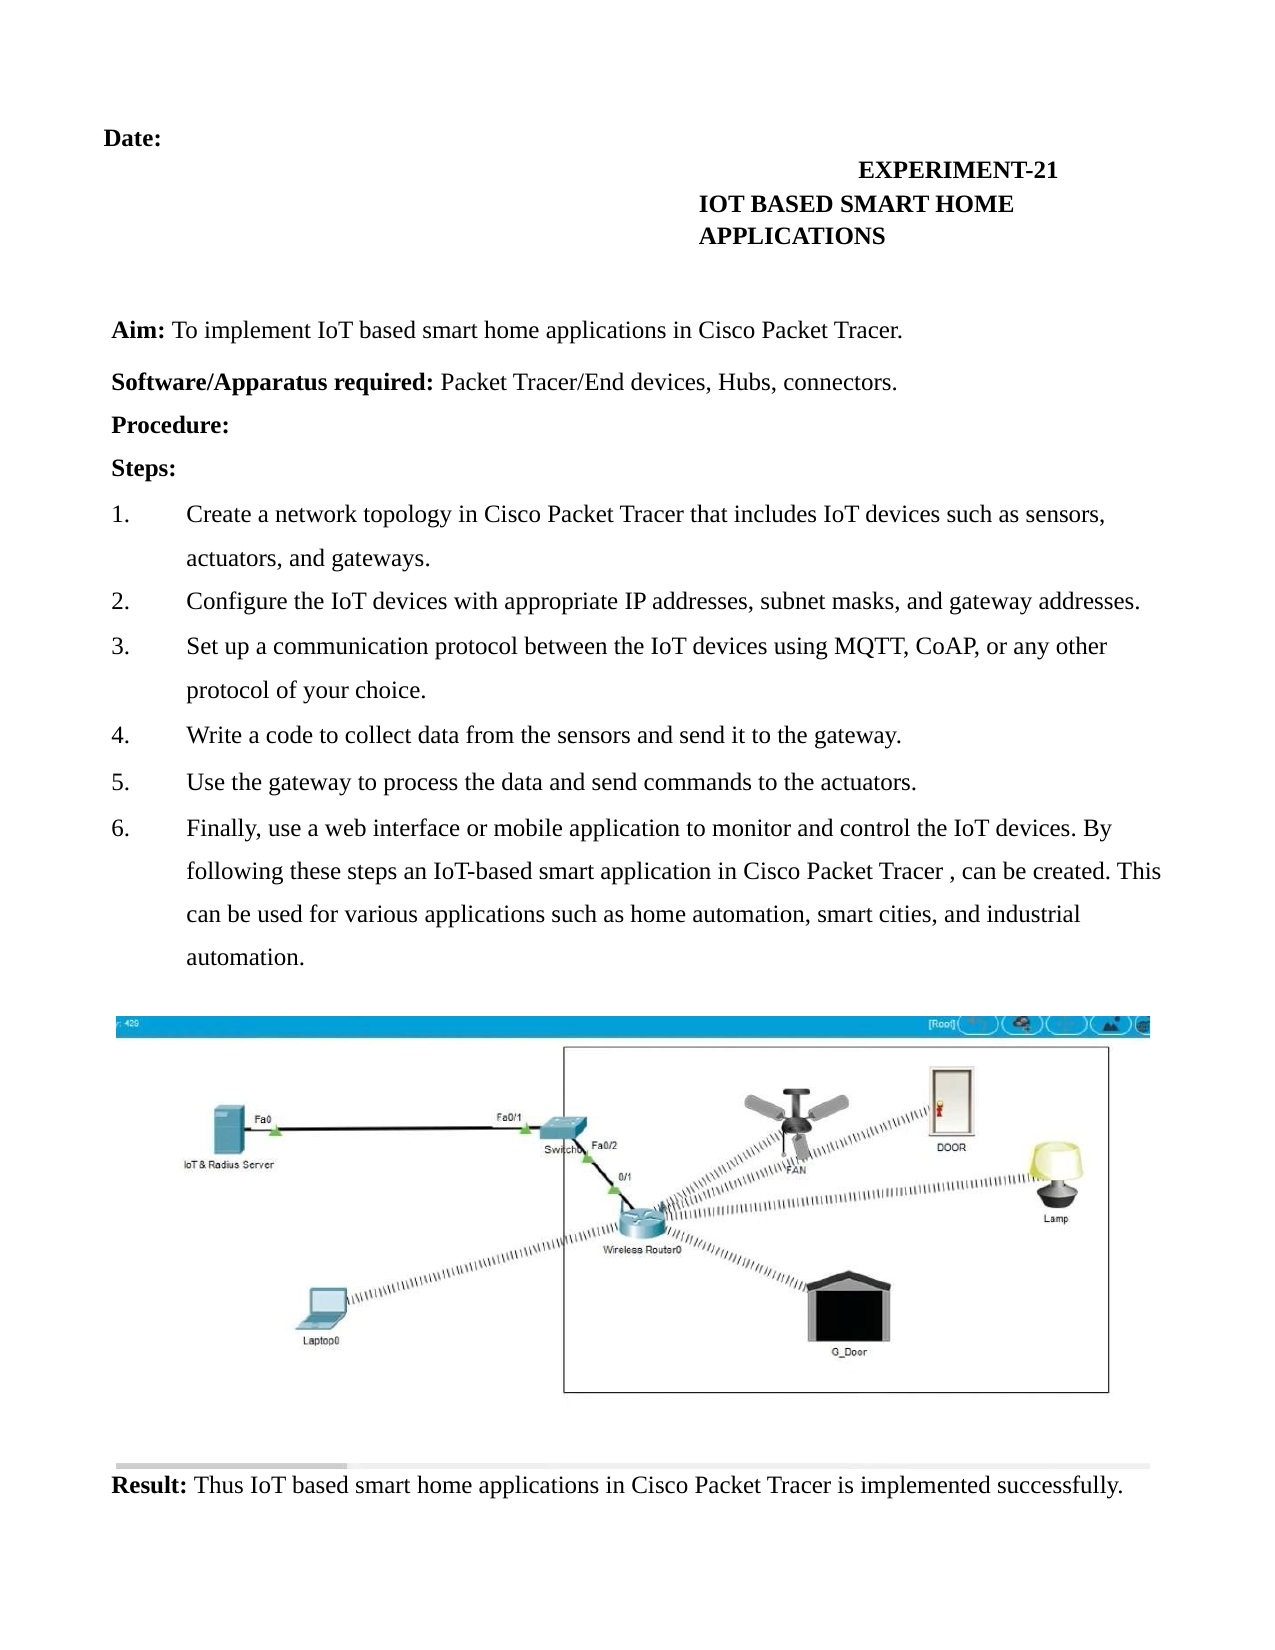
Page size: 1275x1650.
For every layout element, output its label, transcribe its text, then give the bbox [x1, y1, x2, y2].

list Configure the IoT devices with appropriate IP addresses, subnet masks, and gateway addresses. [111, 586, 1170, 615]
picture [996, 1020, 1004, 1030]
picture [116, 1016, 1151, 1469]
picture [124, 1020, 138, 1027]
text EXPERIMENT-21 [103, 155, 1171, 184]
list Create a network topology in Cisco Packet Tracer that includes IoT devices such as sensors, actuators, and gateways. [111, 499, 1170, 571]
text Result: Thus IoT based smart home applications in Cisco Packet Tracer is implemented successfully. [111, 1470, 1170, 1499]
text Software/Apparatus required: Packet Tracer/End devices, Hubs, connectors. [111, 367, 1170, 396]
text Aim: To implement IoT based smart home applications in Cisco Packet Tracer. [111, 315, 1170, 343]
text Procedure: [111, 410, 1162, 439]
text Date: [103, 123, 1171, 151]
list Finally, use a web interface or mobile application to monitor and control the IoT devices. By following these steps an IoT-based smart application in Cisco Packet Tracer , can be created. This can be used for various applications such as home automation, smart cities, and industrial automation. [111, 813, 1170, 971]
text Steps: [111, 453, 1162, 482]
subtitle APPLICATIONS [430, 221, 1154, 250]
picture [929, 1018, 960, 1030]
list Use the gateway to process the data and send commands to the actuators. [111, 767, 1170, 796]
list Write a code to collect data from the sensors and send it to the gateway. [111, 721, 1170, 749]
list Set up a communication protocol between the IoT devices using MQTT, CoAP, or any other protocol of your choice. [111, 631, 1170, 703]
text IOT BASED SMART HOME [699, 189, 1162, 218]
